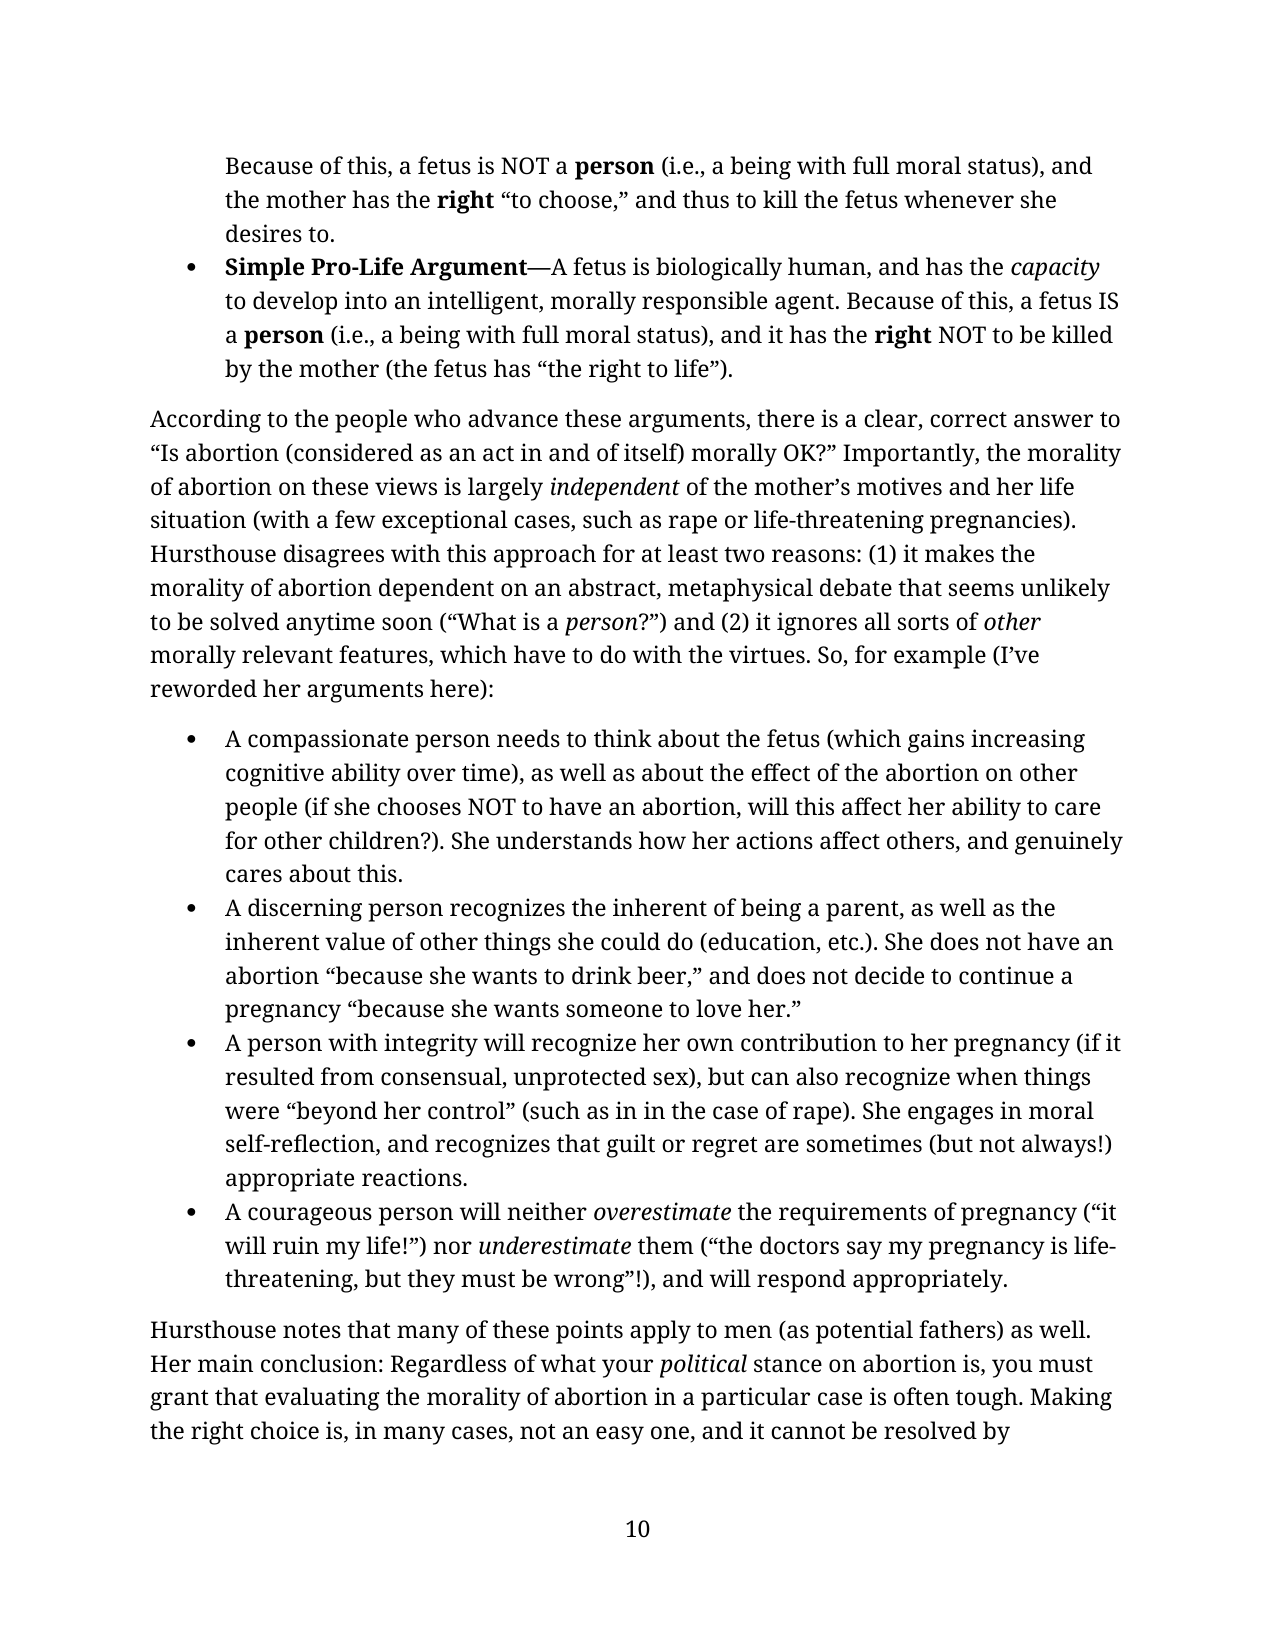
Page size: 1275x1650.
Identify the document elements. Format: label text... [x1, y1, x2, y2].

list Simple Pro-Life Argument—A fetus is biologically human, and has the capacity to develop into an intelligent, morally responsible agent. Because of this, a fetus IS a person (i.e., a being with full moral status), and it has the right NOT to be killed by the mother (the fetus has “the right to life”). [187, 251, 1125, 384]
list A discerning person recognizes the inherent of being a parent, as well as the inherent value of other things she could do (education, etc.). She does not have an abortion “because she wants to drink beer,” and does not decide to continue a pregnancy “because she wants someone to love her.” [187, 892, 1125, 1024]
list A courageous person will neither overestimate the requirements of pregnancy (“it will ruin my life!”) nor underestimate them (“the doctors say my pregnancy is life-threatening, but they must be wrong”!), and will respond appropriately. [187, 1196, 1125, 1294]
text According to the people who advance these arguments, there is a clear, correct answer to “Is abortion (considered as an act in and of itself) morally OK?” Importantly, the morality of abortion on these views is largely independent of the mother’s motives and her life situation (with a few exceptional cases, such as rape or life-threatening pregnancies). Hursthouse disagrees with this approach for at least two reasons: (1) it makes the morality of abortion dependent on an abstract, metaphysical debate that seems unlikely to be solved anytime soon (“What is a person?”) and (2) it ignores all sorts of other morally relevant features, which have to do with the virtues. So, for example (I’ve reworded her arguments here): [150, 403, 1125, 704]
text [150, 1314, 1125, 1446]
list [187, 150, 1125, 249]
list A person with integrity will recognize her own contribution to her pregnancy (if it resulted from consensual, unprotected sex), but can also recognize when things were “beyond her control” (such as in in the case of rape). She engages in moral self-reflection, and recognizes that guilt or regret are sometimes (but not always!) appropriate reactions. [187, 1027, 1125, 1193]
list A compassionate person needs to think about the fetus (which gains increasing cognitive ability over time), as well as about the effect of the abortion on other people (if she chooses NOT to have an abortion, will this affect her ability to care for other children?). She understands how her actions affect others, and genuinely cares about this. [187, 723, 1125, 889]
